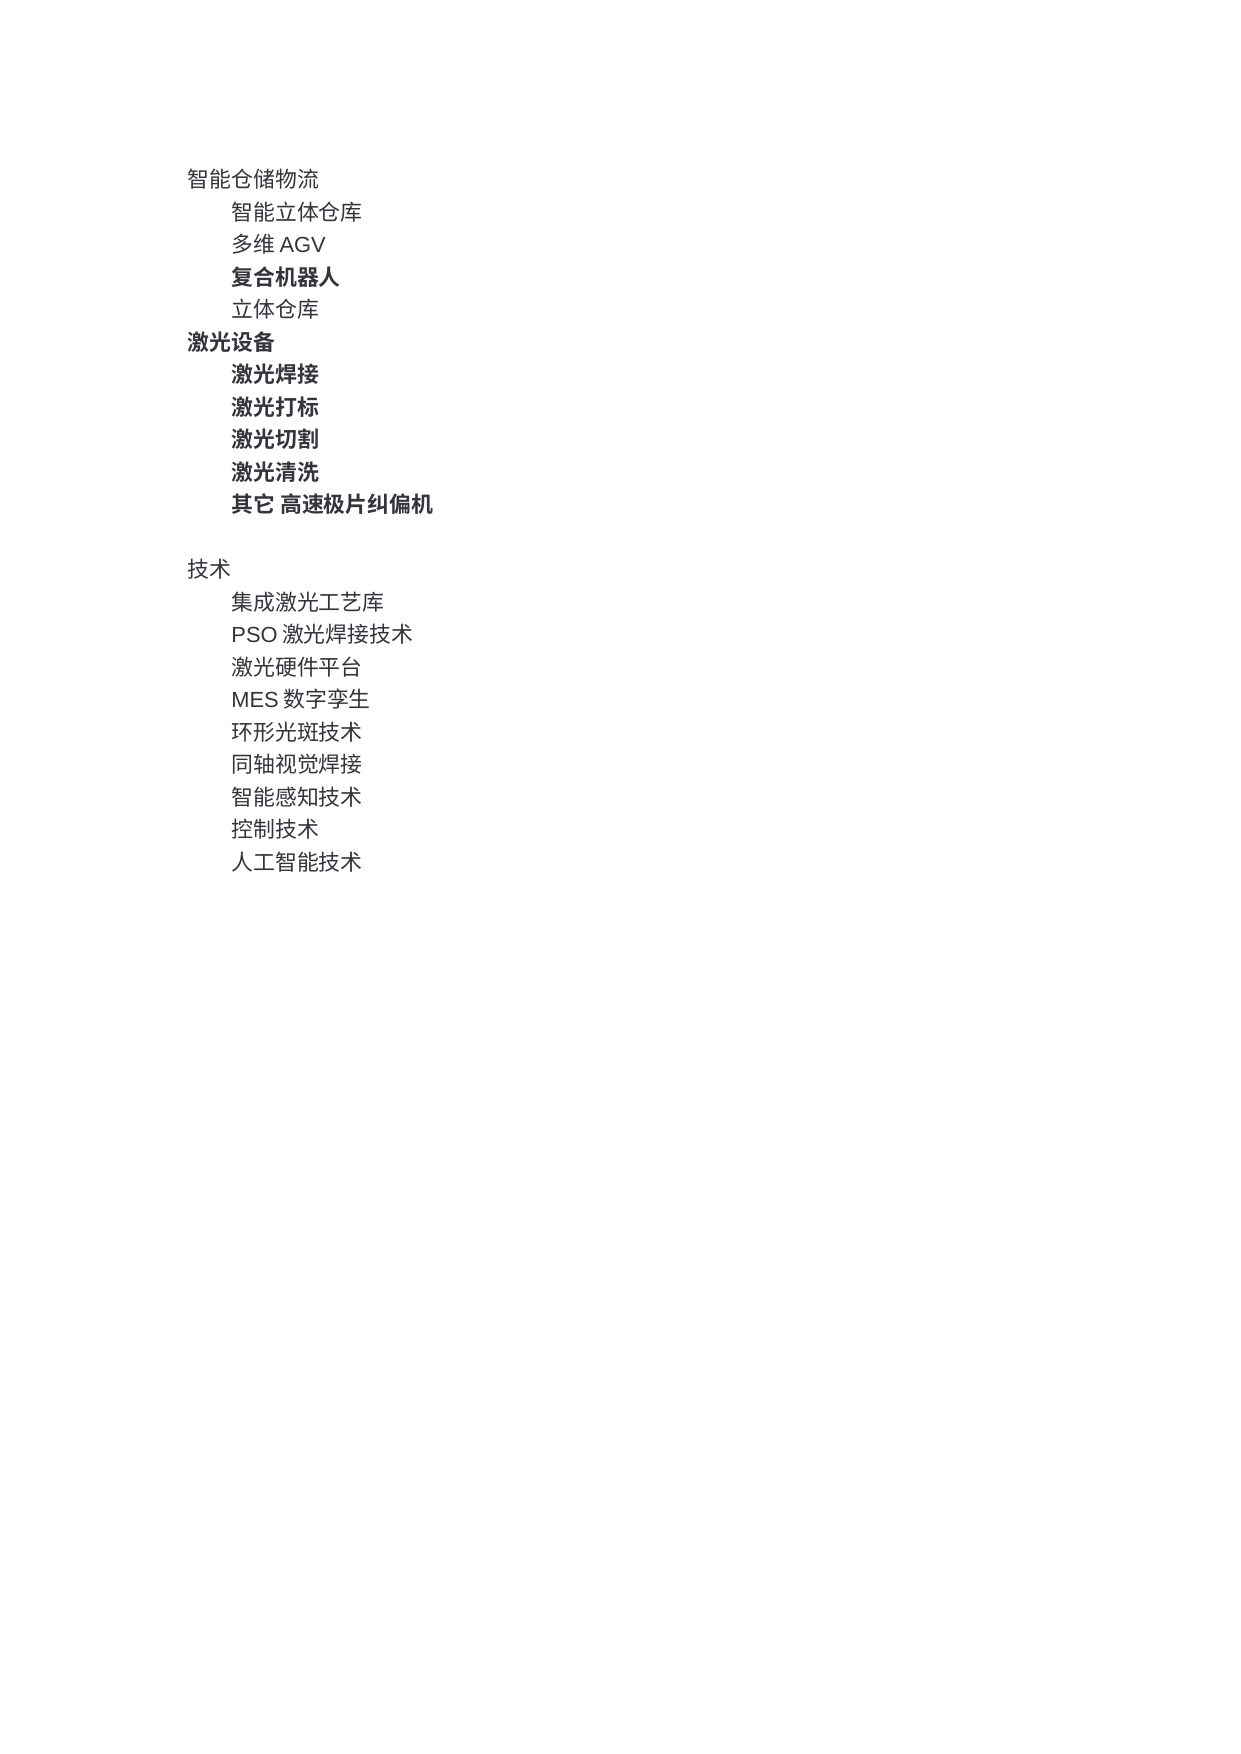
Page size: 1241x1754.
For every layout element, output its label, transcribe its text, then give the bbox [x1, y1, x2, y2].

text 激光设备 [187, 324, 1053, 357]
text 激光焊接 [187, 357, 1053, 389]
text 激光打标 [187, 389, 1053, 422]
text 多维AGV [187, 227, 1053, 259]
text 控制技术 [187, 812, 1053, 844]
text 环形光斑技术 [187, 714, 1053, 747]
text 激光清洗 [187, 454, 1053, 487]
text 激光切割 [187, 422, 1053, 454]
text 集成激光工艺库 [187, 584, 1053, 617]
text 立体仓库 [187, 292, 1053, 324]
text 复合机器人 [187, 259, 1053, 292]
text 其它 高速极片纠偏机 [187, 487, 1053, 519]
text 技术 [187, 552, 1053, 584]
text 同轴视觉焊接 [187, 747, 1053, 779]
text PSO激光焊接技术 [187, 617, 1053, 649]
text 智能立体仓库 [187, 194, 1053, 227]
text 智能感知技术 [187, 779, 1053, 812]
text MES数字孪生 [187, 682, 1053, 714]
text 激光硬件平台 [187, 649, 1053, 682]
text 智能仓储物流 [187, 162, 1053, 194]
text 人工智能技术 [187, 844, 1053, 877]
